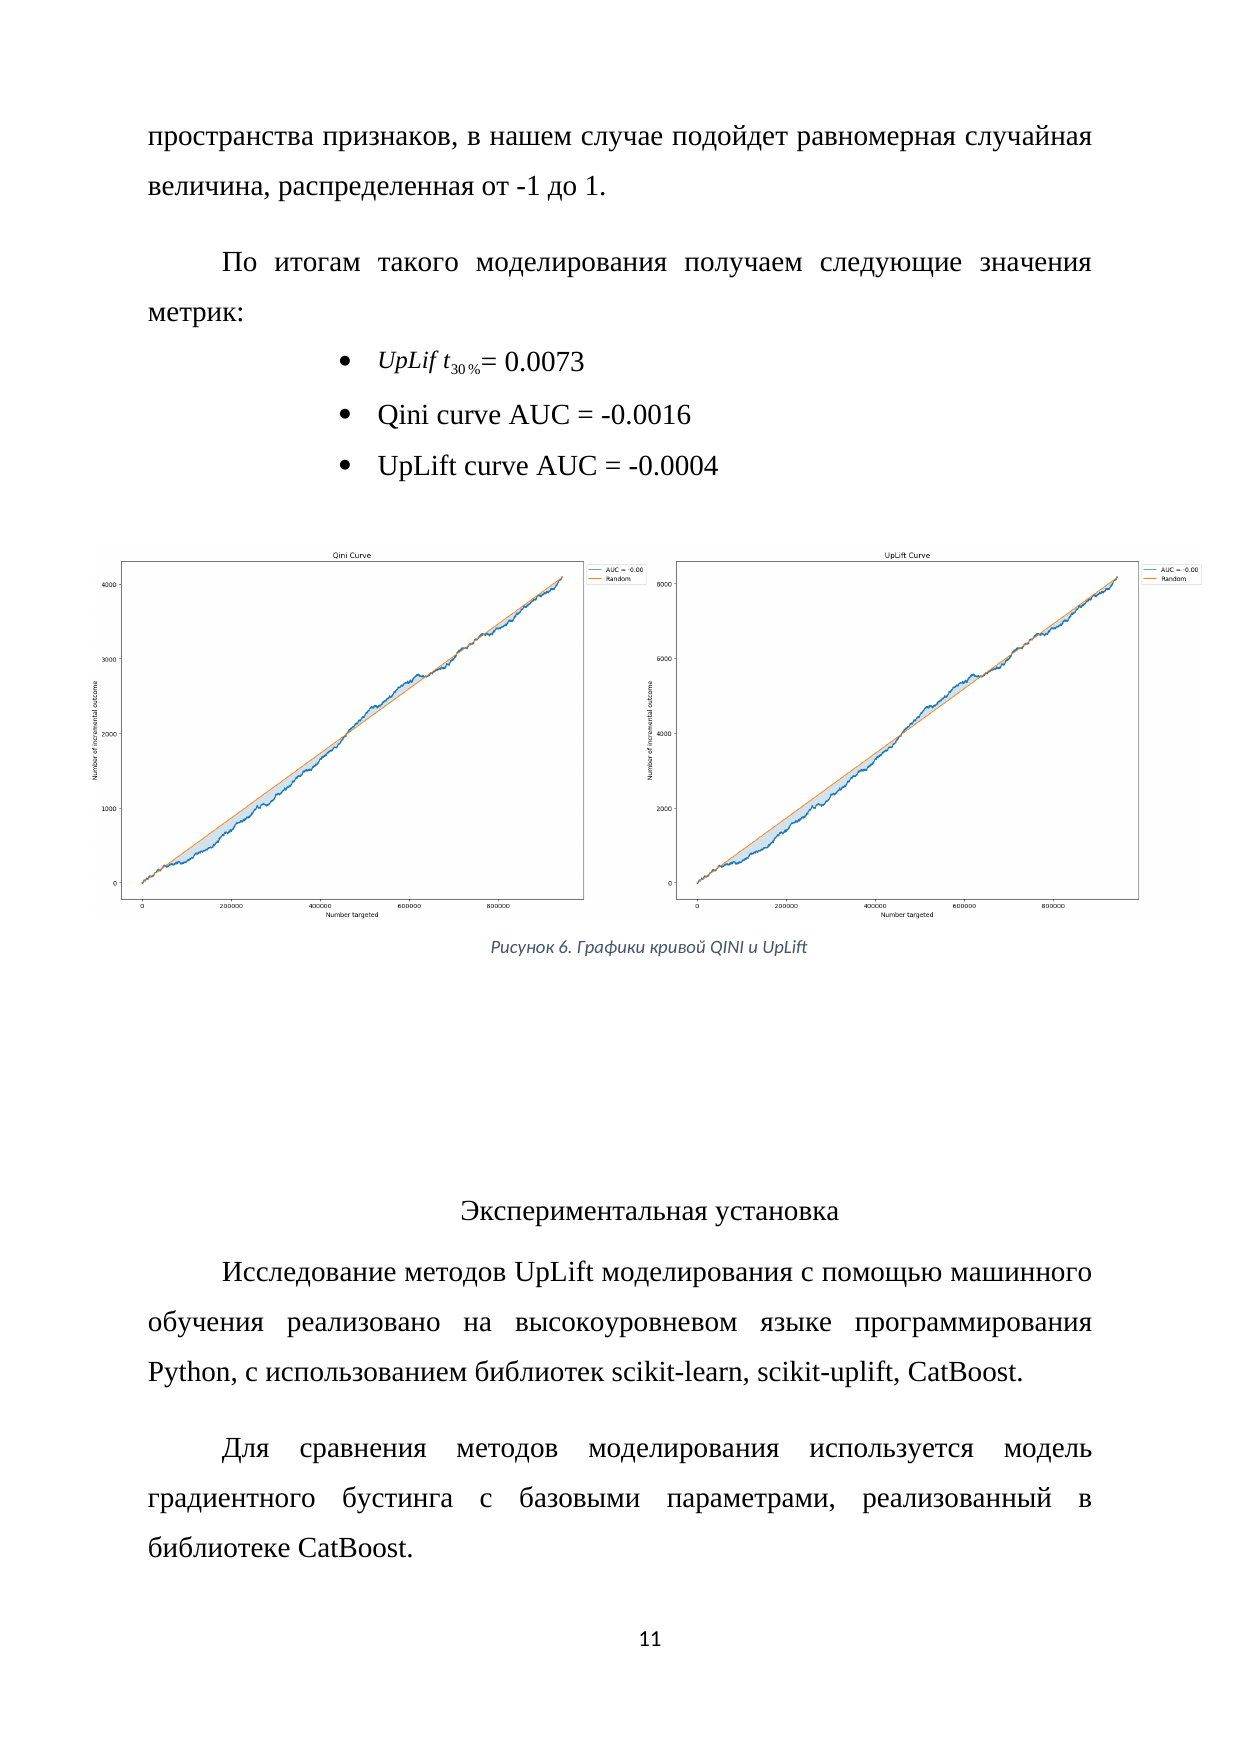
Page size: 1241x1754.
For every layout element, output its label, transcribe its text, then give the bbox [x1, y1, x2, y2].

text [148, 118, 1093, 202]
list = 0.0073 [340, 344, 1093, 380]
text По итогам такого моделирования получаем следующие значения метрик: [148, 244, 1093, 328]
subtitle Экспериментальная установка [148, 1193, 1152, 1226]
text Исследование методов UpLift моделирования с помощью машинного обучения реализовано на высокоуровневом языке программирования Python, с использованием библиотек scikit-learn, scikit-uplift, CatBoost. [148, 1254, 1093, 1388]
text Для сравнения методов моделирования используется модель градиентного бустинга с базовыми параметрами, реализованный в библиотеке CatBoost. [148, 1430, 1093, 1564]
list UpLift curve AUC = -0.0004 [340, 448, 1093, 481]
text Рисунок 6. Графики кривой QINI и UpLift [148, 935, 1152, 958]
picture [88, 548, 1205, 922]
list Qini curve AUC = -0.0016 [340, 397, 1093, 431]
